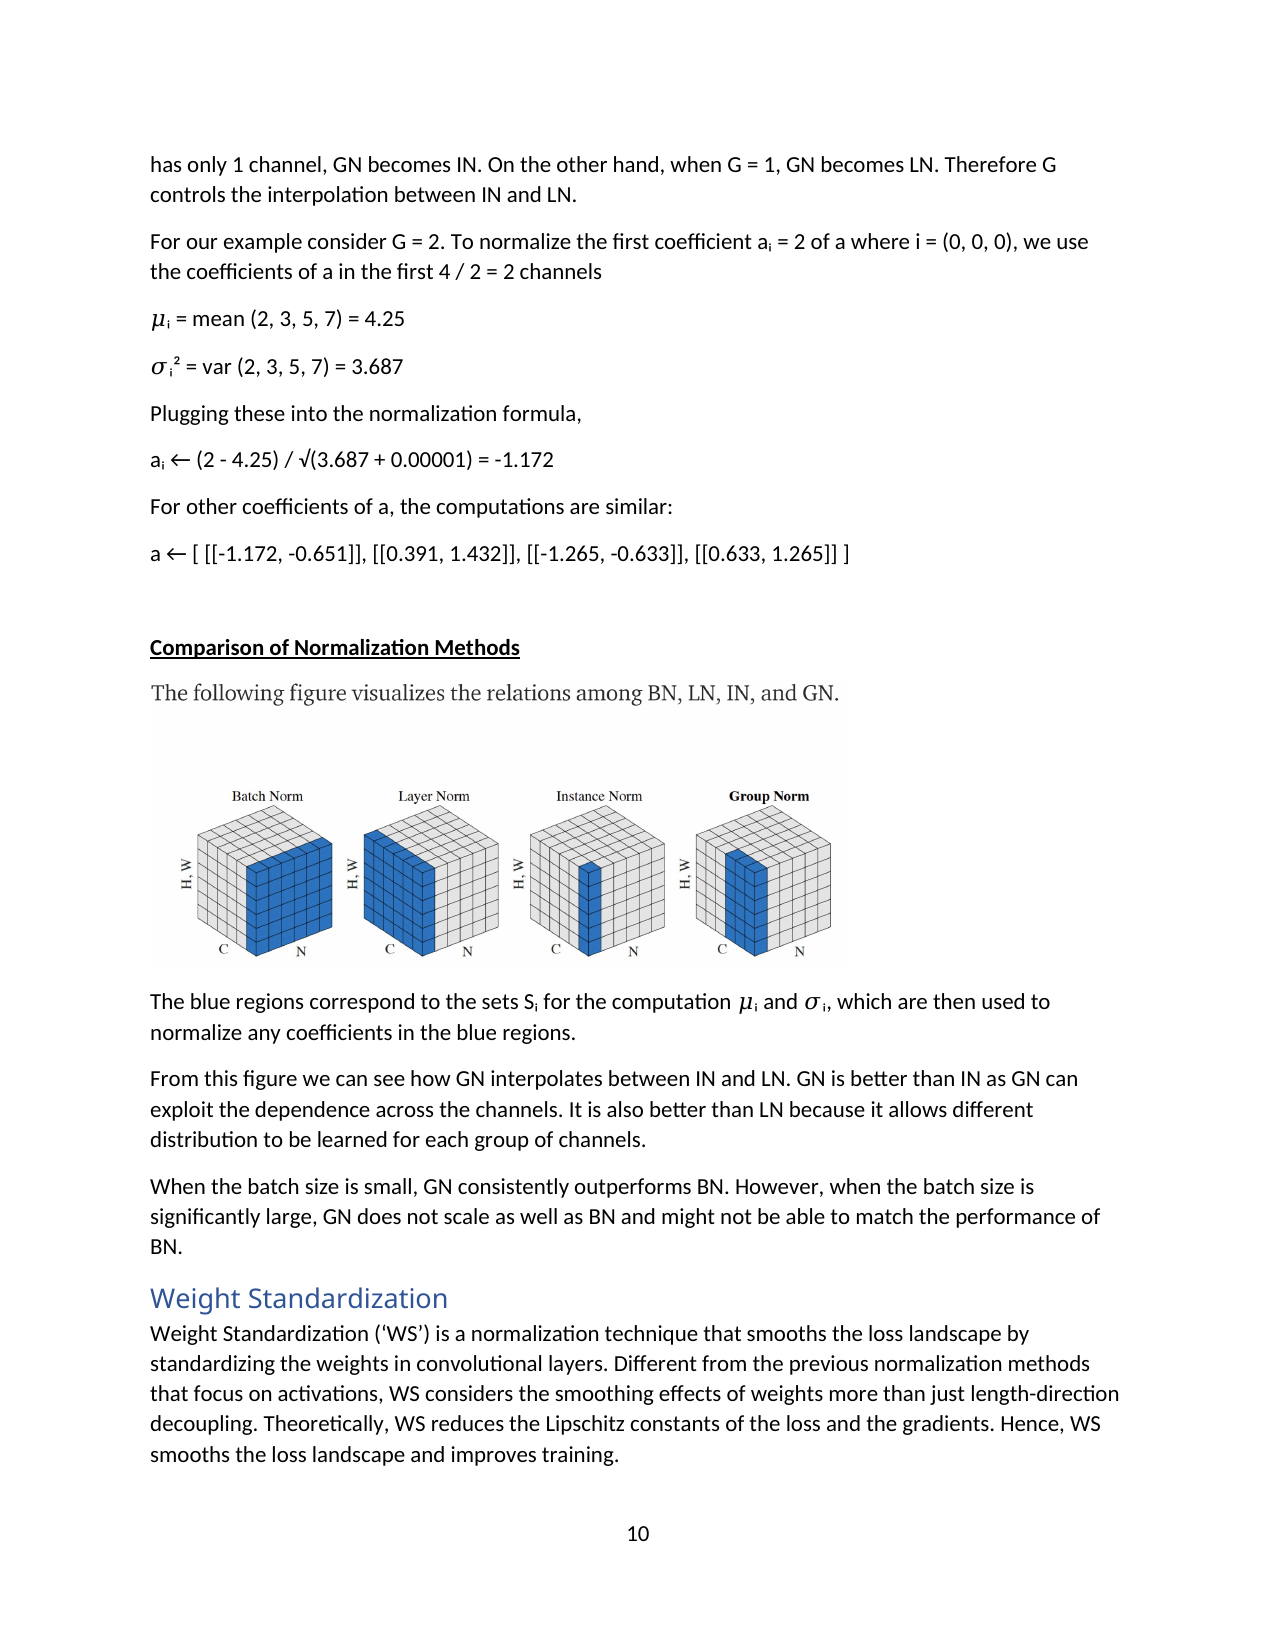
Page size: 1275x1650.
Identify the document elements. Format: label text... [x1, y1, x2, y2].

text When the batch size is small, GN consistently outperforms BN. However, when the batch size is significantly large, GN does not scale as well as BN and might not be able to match the performance of BN. [150, 1172, 1125, 1260]
text From this figure we can see how GN interpolates between IN and LN. GN is better than IN as GN can exploit the dependence across the channels. It is also better than LN because it allows different distribution to be learned for each group of channels. [150, 1064, 1125, 1153]
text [150, 150, 1125, 208]
text a ← [ [[-1.172, -0.651]], [[0.391, 1.432]], [[-1.265, -0.633]], [[0.633, 1.265]] ] [150, 539, 1125, 567]
text Plugging these into the normalization formula, [150, 399, 1125, 427]
text Weight Standardization (‘WS’) is a normalization technique that smooths the loss landscape by standardizing the weights in convolutional layers. Different from the previous normalization methods that focus on activations, WS considers the smoothing effects of weights more than just length-direction decoupling. Theoretically, WS reduces the Lipschitz constants of the loss and the gradients. Hence, WS smooths the loss landscape and improves training. [150, 1319, 1125, 1468]
text For our example consider G = 2. To normalize the first coefficient aᵢ = 2 of a where i = (0, 0, 0), we use the coefficients of a in the first 4 / 2 = 2 channels [150, 227, 1125, 285]
text Comparison of Normalization Methods [150, 633, 1125, 661]
text 𝜎ᵢ² = var (2, 3, 5, 7) = 3.687 [150, 351, 1125, 380]
text 𝜇ᵢ = mean (2, 3, 5, 7) = 4.25 [150, 304, 1125, 333]
text For other coefficients of a, the computations are similar: [150, 492, 1125, 521]
subtitle Weight Standardization [150, 1279, 1125, 1316]
text aᵢ ← (2 - 4.25) / √(3.687 + 0.00001) = -1.172 [150, 446, 1125, 474]
text The blue regions correspond to the sets Sᵢ for the computation 𝜇ᵢ and 𝜎ᵢ, which are then used to normalize any coefficients in the blue regions. [150, 987, 1125, 1046]
picture [150, 680, 850, 969]
